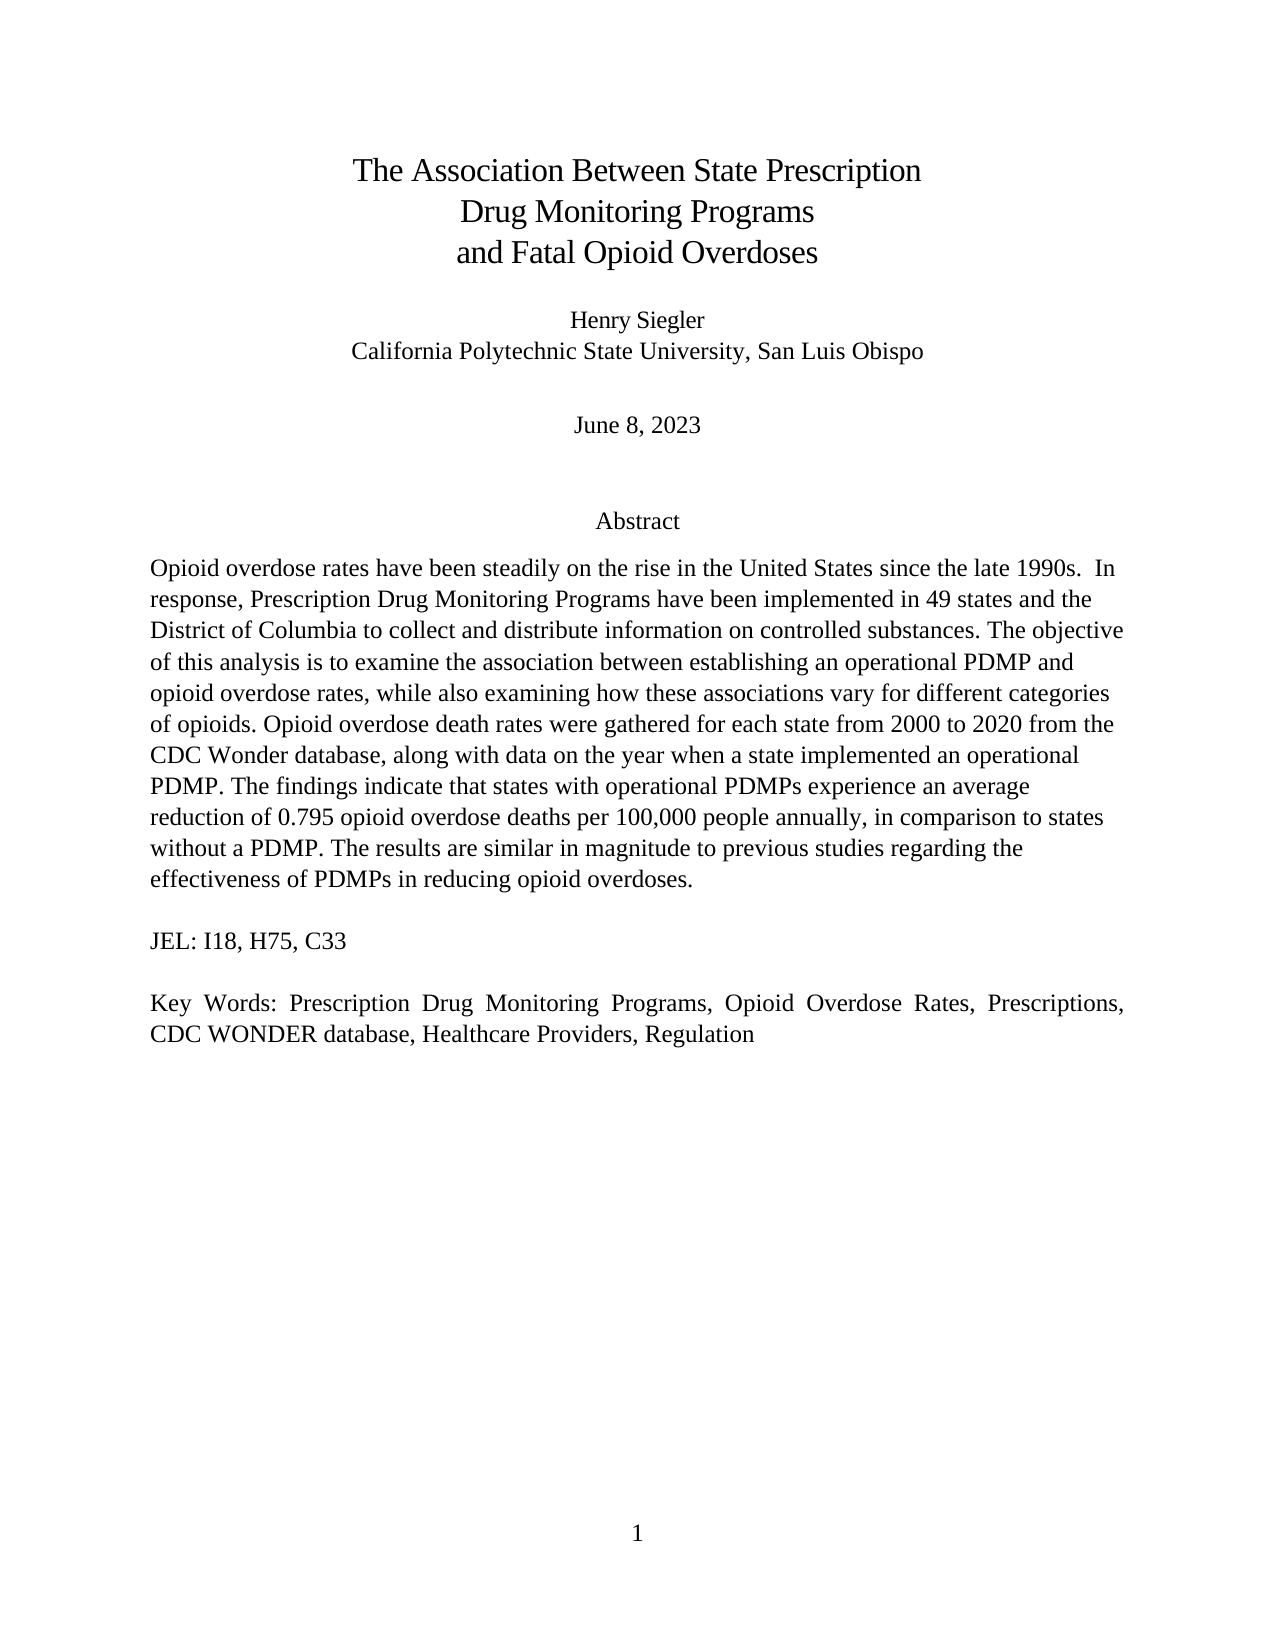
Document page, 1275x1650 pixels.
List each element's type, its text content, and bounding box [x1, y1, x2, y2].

text JEL: I18, H75, C33 [150, 926, 1125, 955]
text The Association Between State Prescription [150, 150, 1125, 188]
text and Fatal Opioid Overdoses [150, 233, 1125, 271]
text June 8, 2023 [150, 410, 1125, 439]
text Opioid overdose rates have been steadily on the rise in the United States since the late 1990s. In response, Prescription Drug Monitoring Programs have been implemented in 49 states and the District of Columbia to collect and distribute information on controlled substances. The objective of this analysis is to examine the association between establishing an operational PDMP and opioid overdose rates, while also examining how these associations vary for different categories of opioids. Opioid overdose death rates were gathered for each state from 2000 to 2020 from the CDC Wonder database, along with data on the year when a state implemented an operational PDMP. The findings indicate that states with operational PDMPs experience an average reduction of 0.795 opioid overdose deaths per 100,000 people annually, in comparison to states without a PDMP. The results are similar in magnitude to previous studies regarding the effectiveness of PDMPs in reducing opioid overdoses. [150, 553, 1125, 893]
text Drug Monitoring Programs [150, 191, 1125, 230]
text California Polytechnic State University, San Luis Obispo [150, 336, 1125, 365]
text Abstract [150, 506, 1125, 534]
text Henry Siegler [150, 305, 1125, 334]
text Key Words: Prescription Drug Monitoring Programs, Opioid Overdose Rates, Prescriptions, CDC WONDER database, Healthcare Providers, Regulation [150, 988, 1125, 1048]
